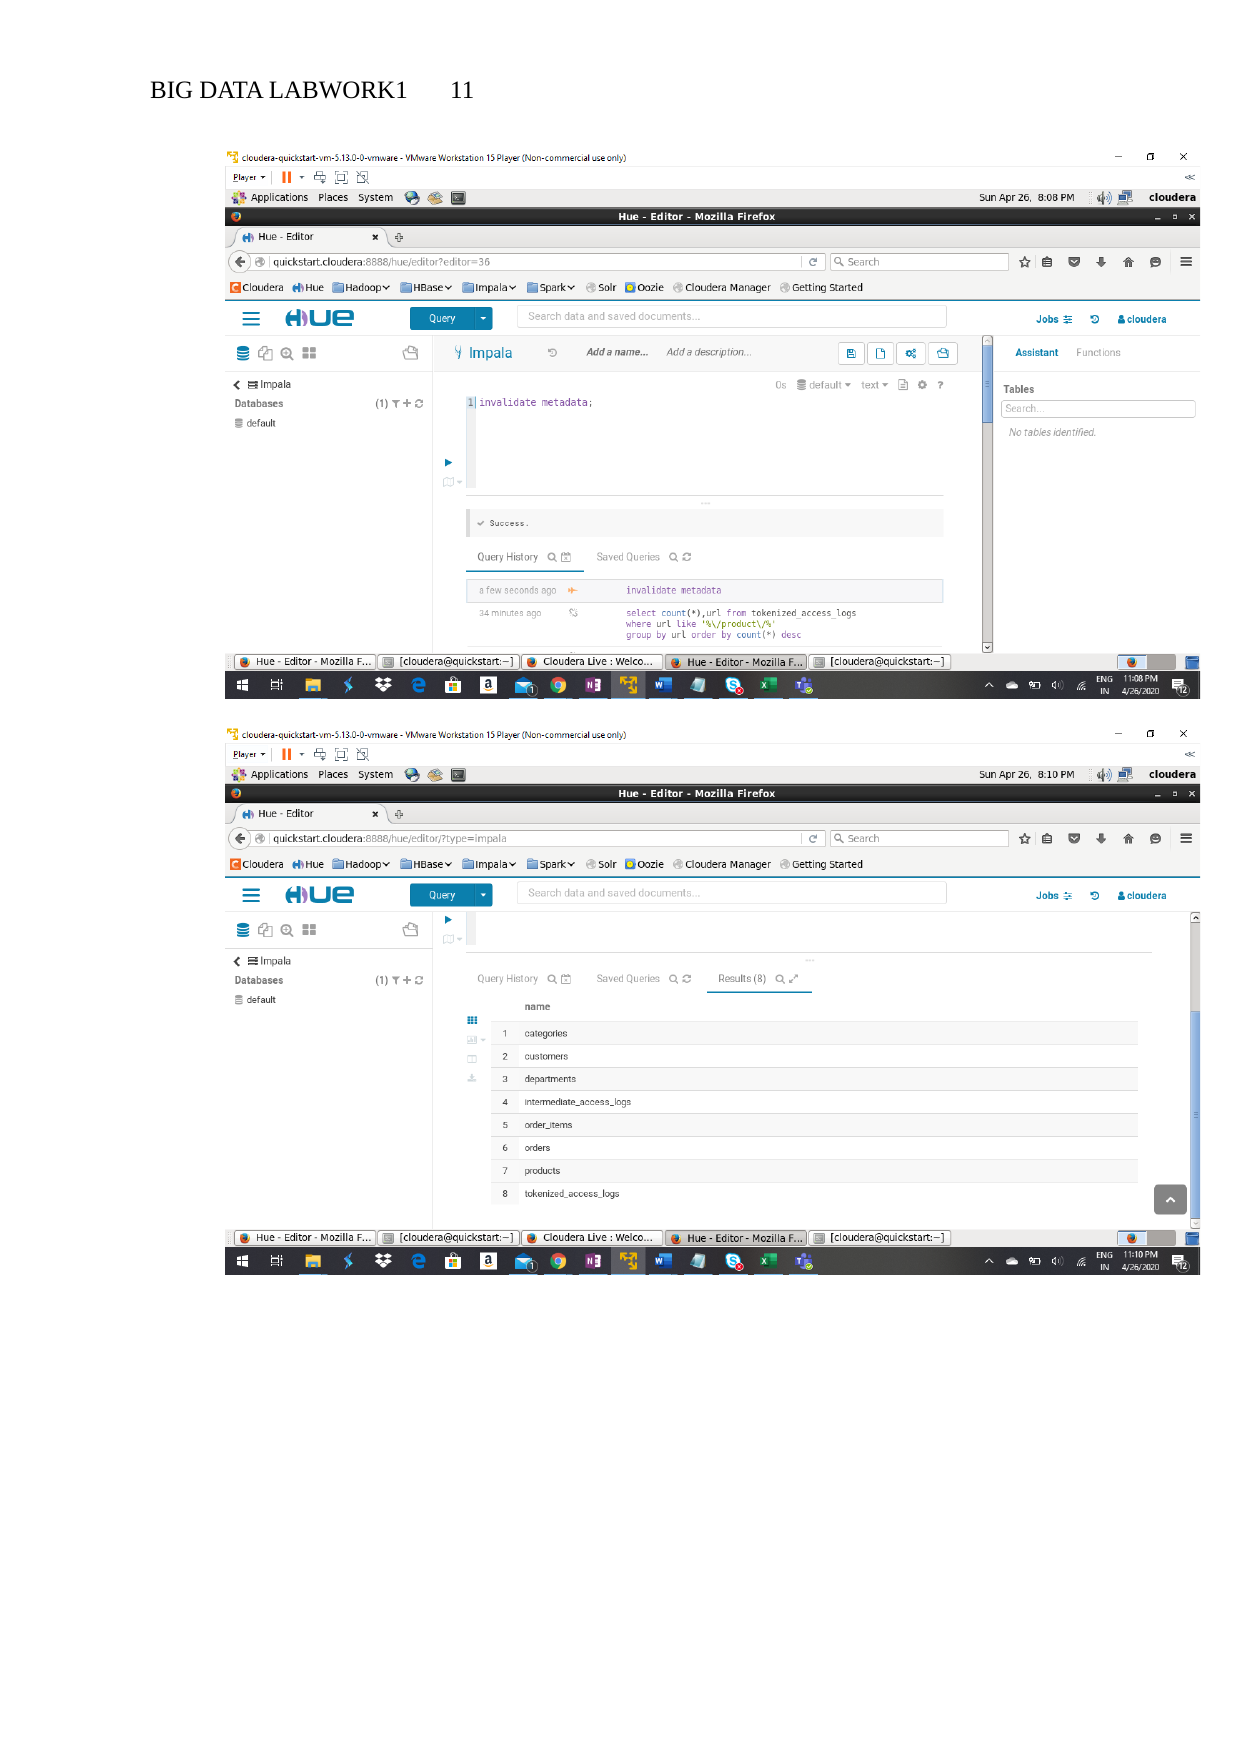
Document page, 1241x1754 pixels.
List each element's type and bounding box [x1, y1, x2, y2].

picture [225, 879, 1200, 1275]
picture [225, 302, 1200, 699]
picture [225, 726, 1200, 876]
picture [225, 150, 1200, 299]
